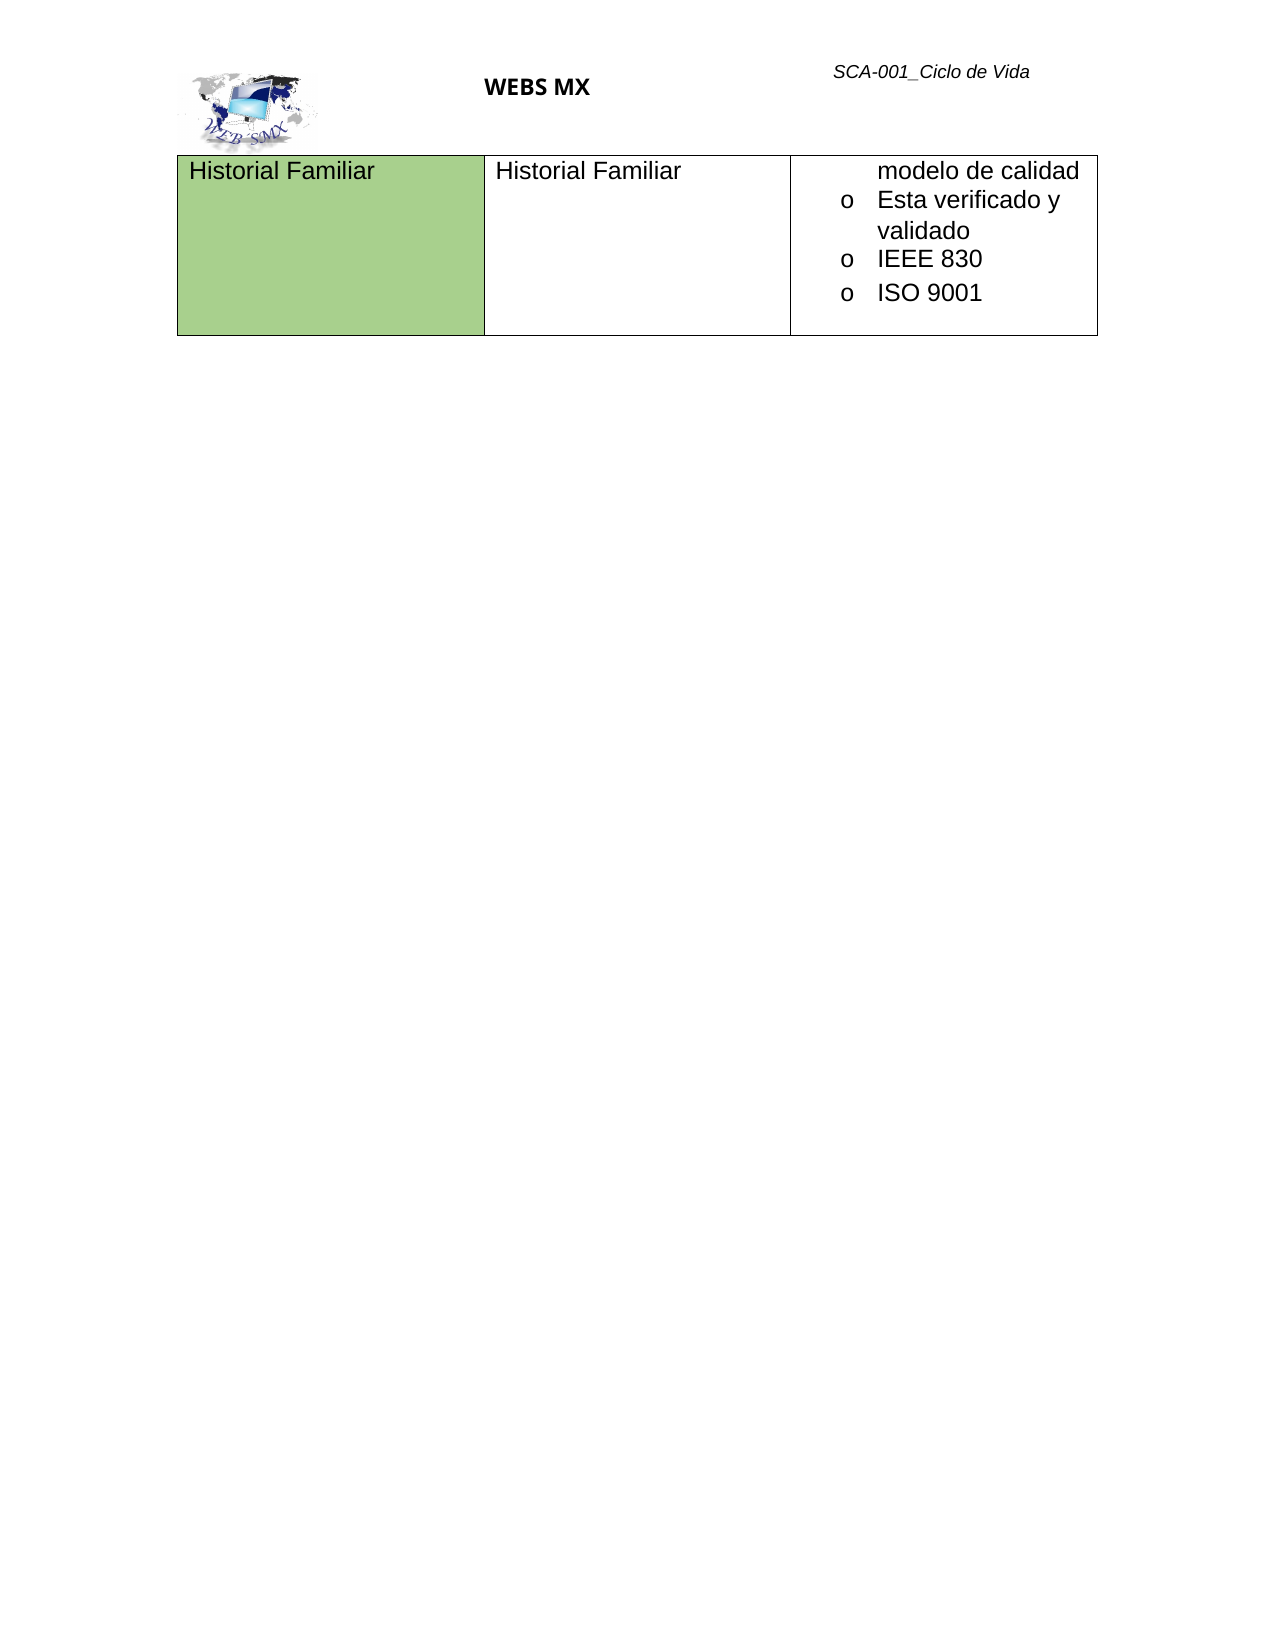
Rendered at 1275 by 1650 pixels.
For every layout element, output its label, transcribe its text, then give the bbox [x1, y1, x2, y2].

table_cell 2.2.1.4.13 Módulo Historial Familiar [178, 156, 484, 335]
table_cell Cumple con modelo de calidad Esta verificado y validado IEEE 830 ISO 9001 [791, 156, 1097, 335]
picture [177, 73, 318, 155]
table_cell Se codifica el módulo de Historial Familiar [485, 156, 790, 335]
